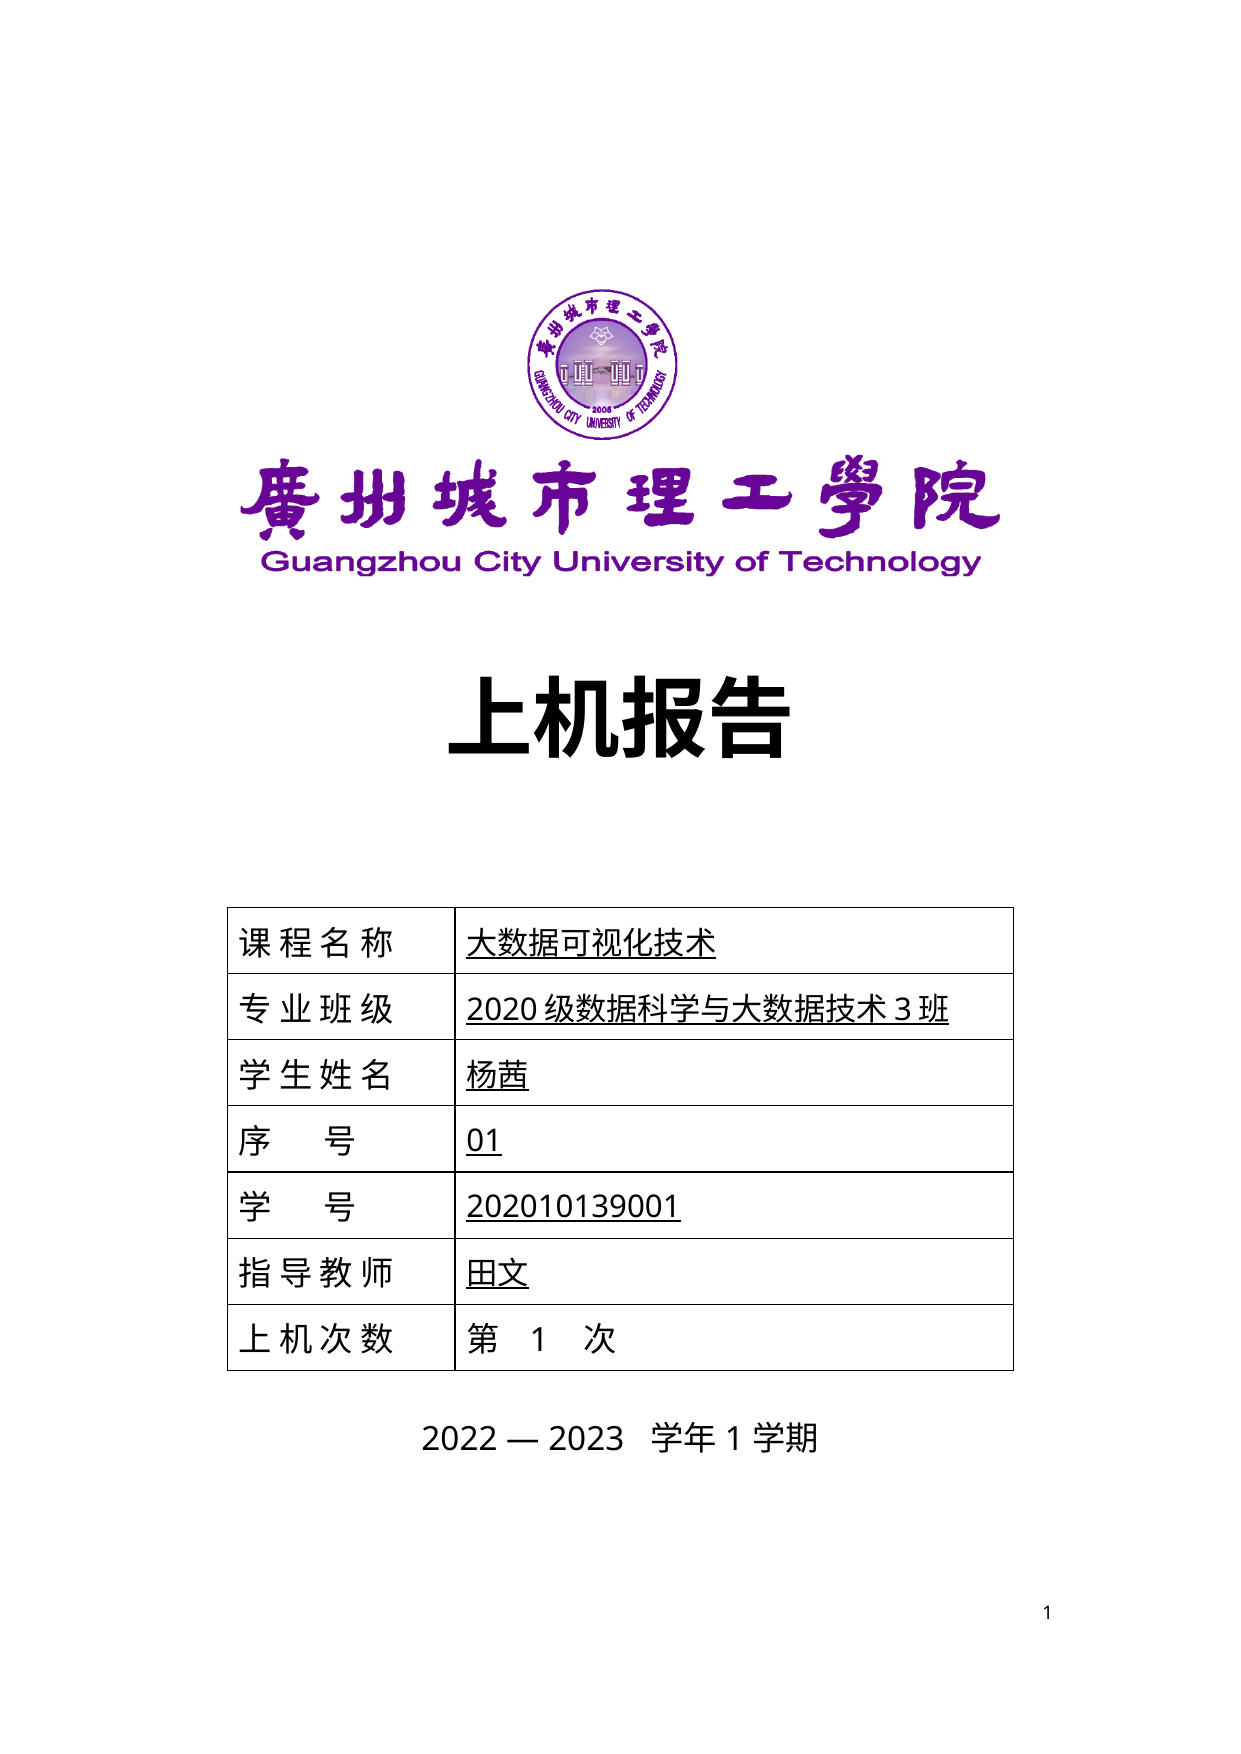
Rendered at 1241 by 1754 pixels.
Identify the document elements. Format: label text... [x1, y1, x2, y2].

table_header 大数据可视化技术 [456, 908, 1013, 973]
table_cell 田文 [456, 1239, 1013, 1303]
table_cell 杨茜 [456, 1040, 1013, 1105]
table_cell 学 生 姓 名 [228, 1040, 454, 1105]
table_cell 202010139001 [456, 1173, 1013, 1237]
text 2022 — 2023 学年 1 学期 [187, 1403, 1053, 1468]
table_cell 上 机 次 数 [228, 1305, 454, 1369]
table_cell 专 业 班 级 [228, 974, 454, 1039]
table_cell 指 导 教 师 [228, 1239, 454, 1303]
table_cell 第 1 次 [456, 1305, 1013, 1369]
picture [221, 257, 1019, 591]
table_header 课 程 名 称 [228, 908, 454, 973]
text 上机报告 [187, 647, 1053, 777]
table_cell 01 [456, 1106, 1013, 1171]
table_cell 学 号 [228, 1173, 454, 1237]
table_cell 2020级数据科学与大数据技术3班 [456, 974, 1013, 1039]
table_cell 序 号 [228, 1106, 454, 1171]
